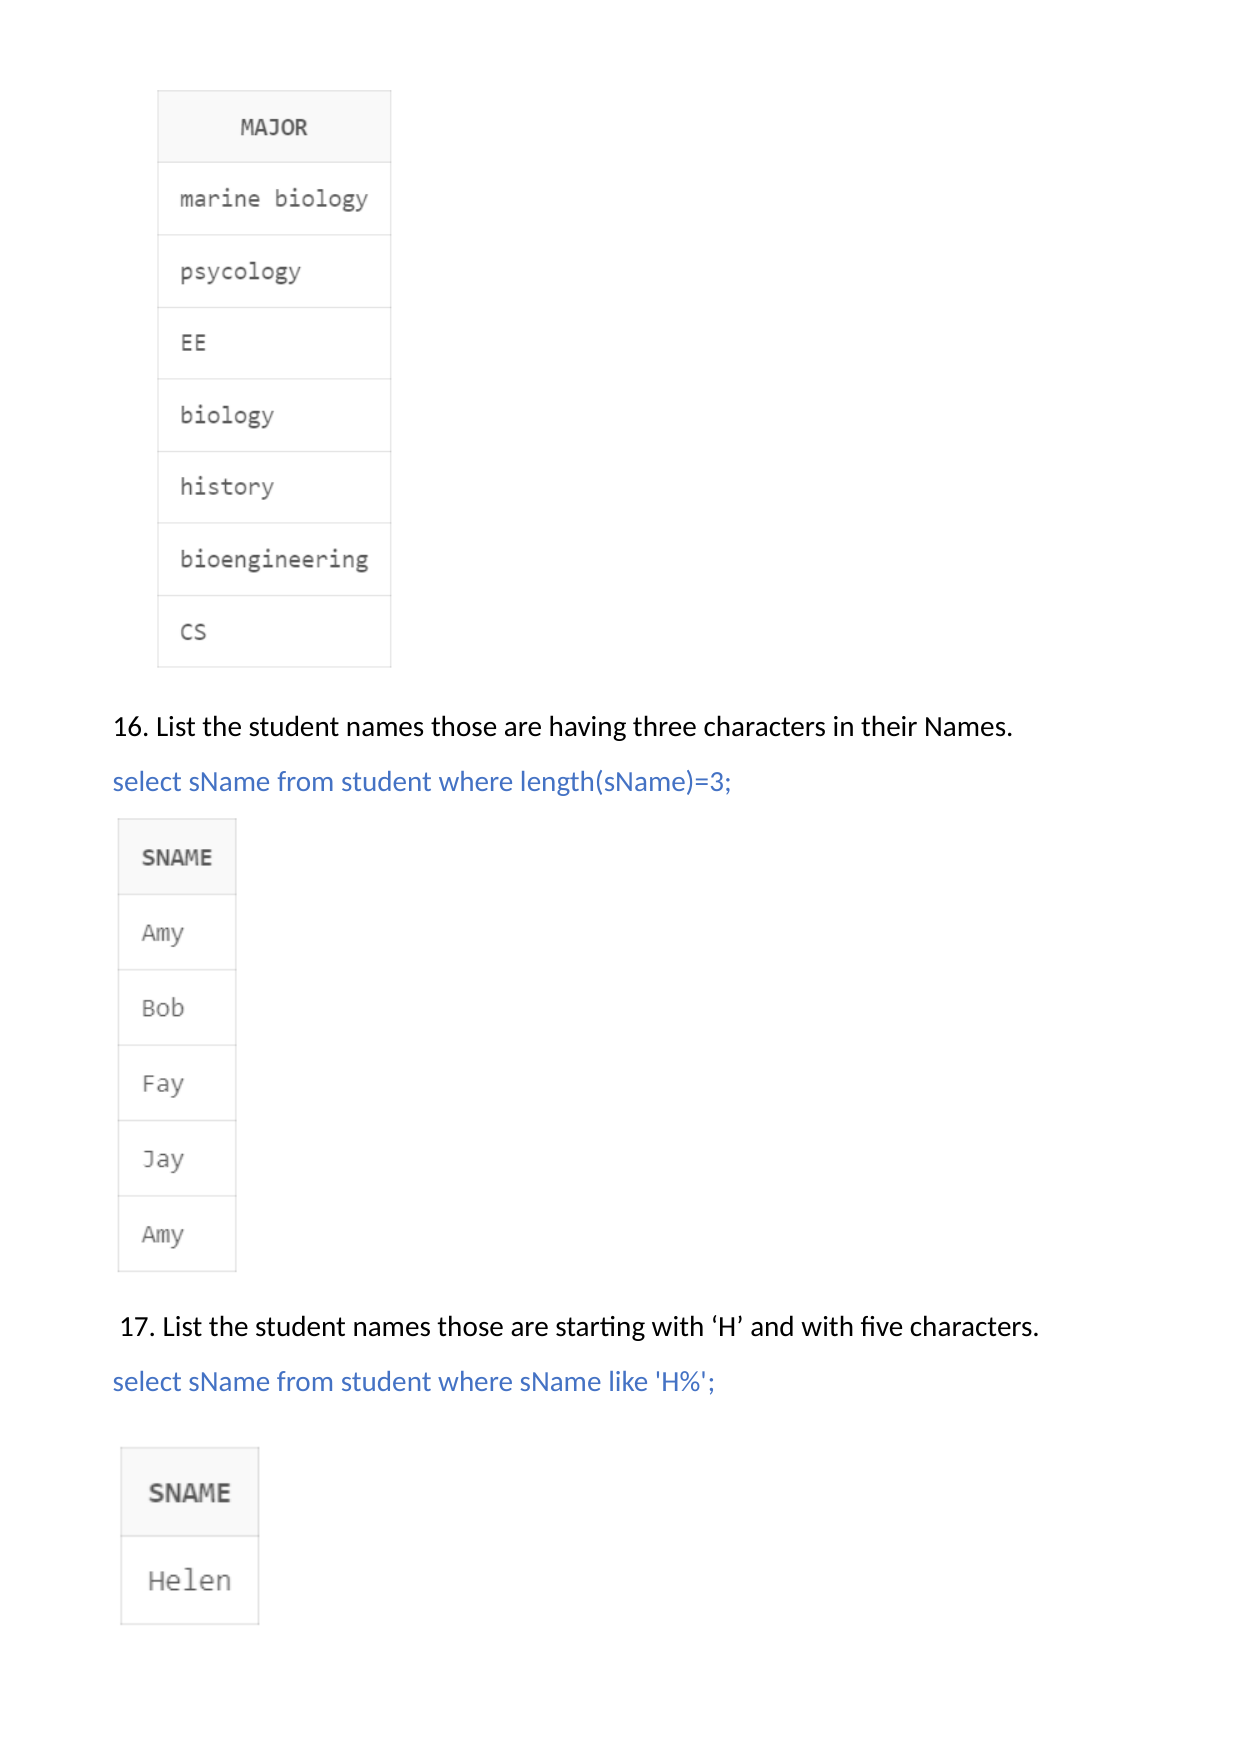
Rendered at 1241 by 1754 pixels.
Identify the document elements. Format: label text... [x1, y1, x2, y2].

text select sName from student where sName like 'H%'; [112, 1363, 1165, 1399]
picture [112, 817, 268, 1290]
text 16. List the student names those are having three characters in their Names. [112, 708, 1165, 743]
text 17. List the student names those are starting with ‘H’ and with five characters. [112, 1308, 1165, 1344]
picture [112, 1418, 284, 1646]
picture [150, 75, 459, 689]
text select sName from student where length(sName)=3; [112, 763, 1165, 798]
